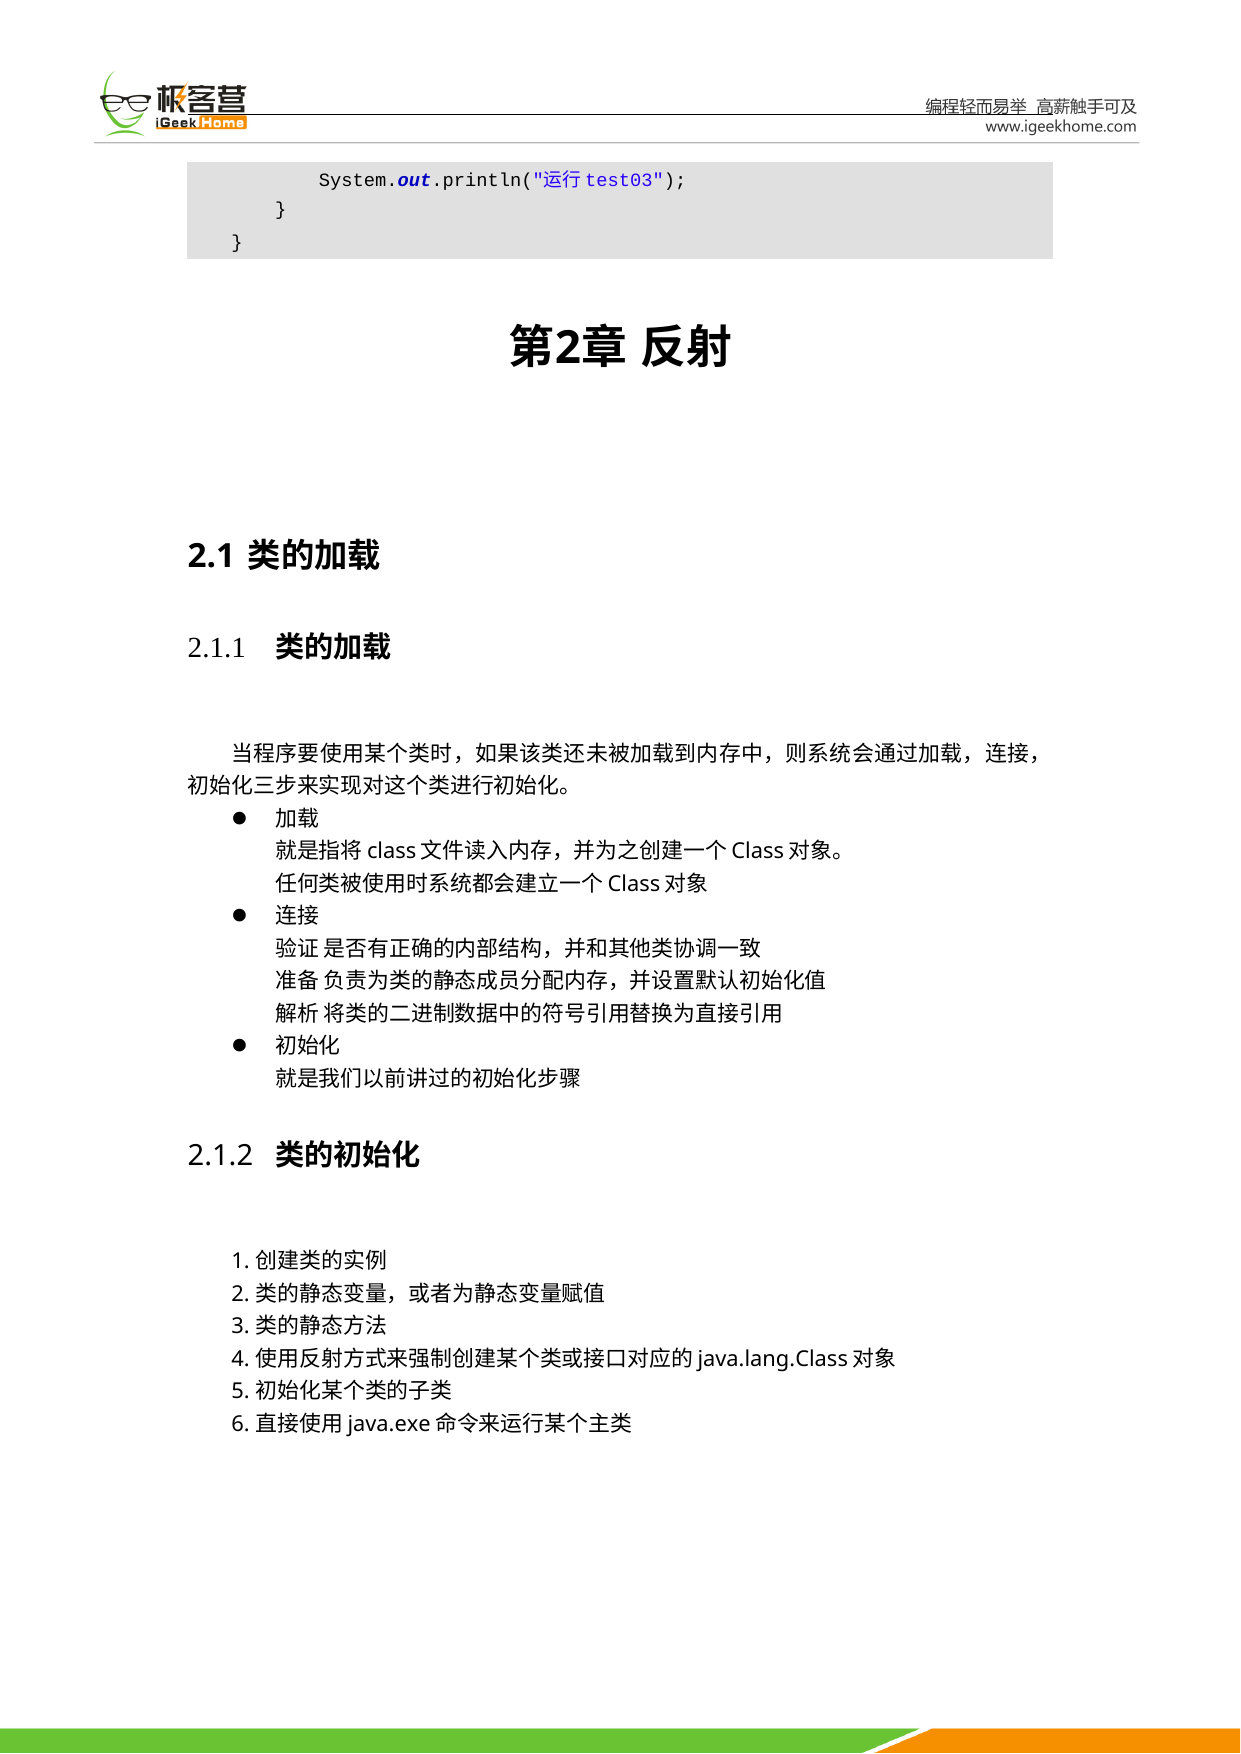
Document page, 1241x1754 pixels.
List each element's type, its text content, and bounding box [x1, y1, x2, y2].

text 初始化 [231, 1028, 1053, 1061]
picture [0, 1, 1241, 151]
list 5. 初始化某个类的子类 [231, 1373, 1053, 1406]
text 连接 [231, 898, 1053, 931]
text System.out.println("运行test03"); [187, 162, 1053, 194]
subtitle 反射 [187, 295, 1053, 392]
subtitle 类的初始化 [187, 1120, 1053, 1185]
picture [0, 1690, 1241, 1753]
text 就是我们以前讲过的初始化步骤 [231, 1061, 1053, 1093]
list 3. 类的静态方法 [231, 1308, 1053, 1341]
text 任何类被使用时系统都会建立一个Class对象 [231, 866, 1053, 898]
subtitle 类的加载 [187, 613, 1053, 678]
list 4. 使用反射方式来强制创建某个类或接口对应的java.lang.Class对象 [231, 1341, 1053, 1373]
text 验证 是否有正确的内部结构，并和其他类协调一致 [231, 931, 1053, 963]
list 1. 创建类的实例 [231, 1243, 1053, 1276]
list 2. 类的静态变量，或者为静态变量赋值 [231, 1276, 1053, 1308]
text } [187, 227, 1053, 259]
text 就是指将class文件读入内存，并为之创建一个Class对象。 [231, 833, 1053, 866]
list 6. 直接使用java.exe命令来运行某个主类 [231, 1406, 1053, 1438]
text 准备 负责为类的静态成员分配内存，并设置默认初始化值 [231, 963, 1053, 996]
text 加载 [231, 801, 1053, 833]
text 解析 将类的二进制数据中的符号引用替换为直接引用 [231, 996, 1053, 1028]
text } [187, 194, 1053, 227]
subtitle 类的加载 [187, 521, 1053, 586]
text 当程序要使用某个类时，如果该类还未被加载到内存中，则系统会通过加载，连接，初始化三步来实现对这个类进行初始化。 [187, 736, 1053, 801]
